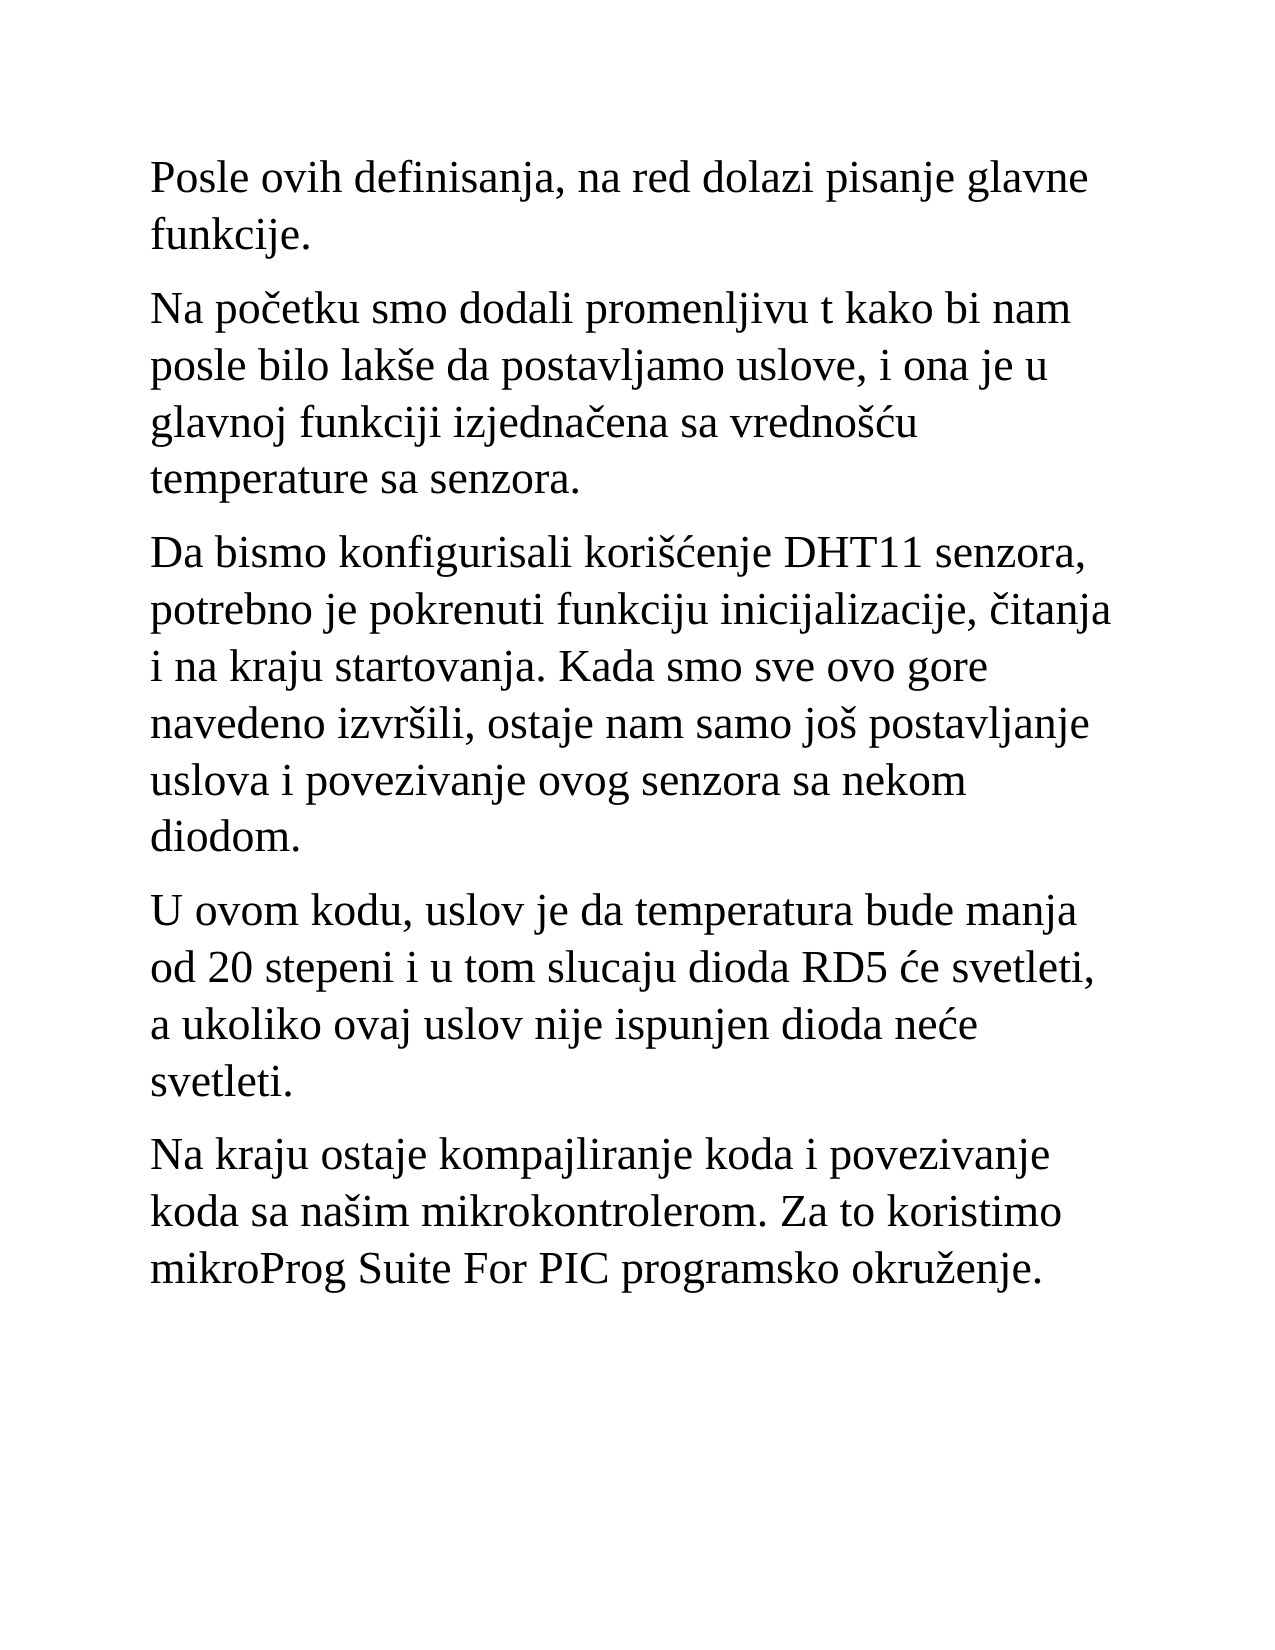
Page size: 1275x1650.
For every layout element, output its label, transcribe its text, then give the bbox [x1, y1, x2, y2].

text Na kraju ostaje kompajliranje koda i povezivanje koda sa našim mikrokontrolerom. Za to koristimo mikroProg Suite For PIC programsko okruženje. [150, 1127, 1125, 1293]
text Da bismo konfigurisali korišćenje DHT11 senzora, potrebno je pokrenuti funkciju inicijalizacije, čitanja i na kraju startovanja. Kada smo sve ovo gore navedeno izvršili, ostaje nam samo još postavljanje uslova i povezivanje ovog senzora sa nekom diodom. [150, 524, 1125, 862]
text U ovom kodu, uslov je da temperatura bude manja od 20 stepeni i u tom slucaju dioda RD5 će svetleti, a ukoliko ovaj uslov nije ispunjen dioda neće svetleti. [150, 882, 1125, 1106]
text Posle ovih definisanja, na red dolazi pisanje glavne funkcije. [150, 150, 1125, 259]
text Na početku smo dodali promenljivu t kako bi nam posle bilo lakše da postavljamo uslove, i ona je u glavnoj funkciji izjednačena sa vrednošću temperature sa senzora. [150, 280, 1125, 504]
